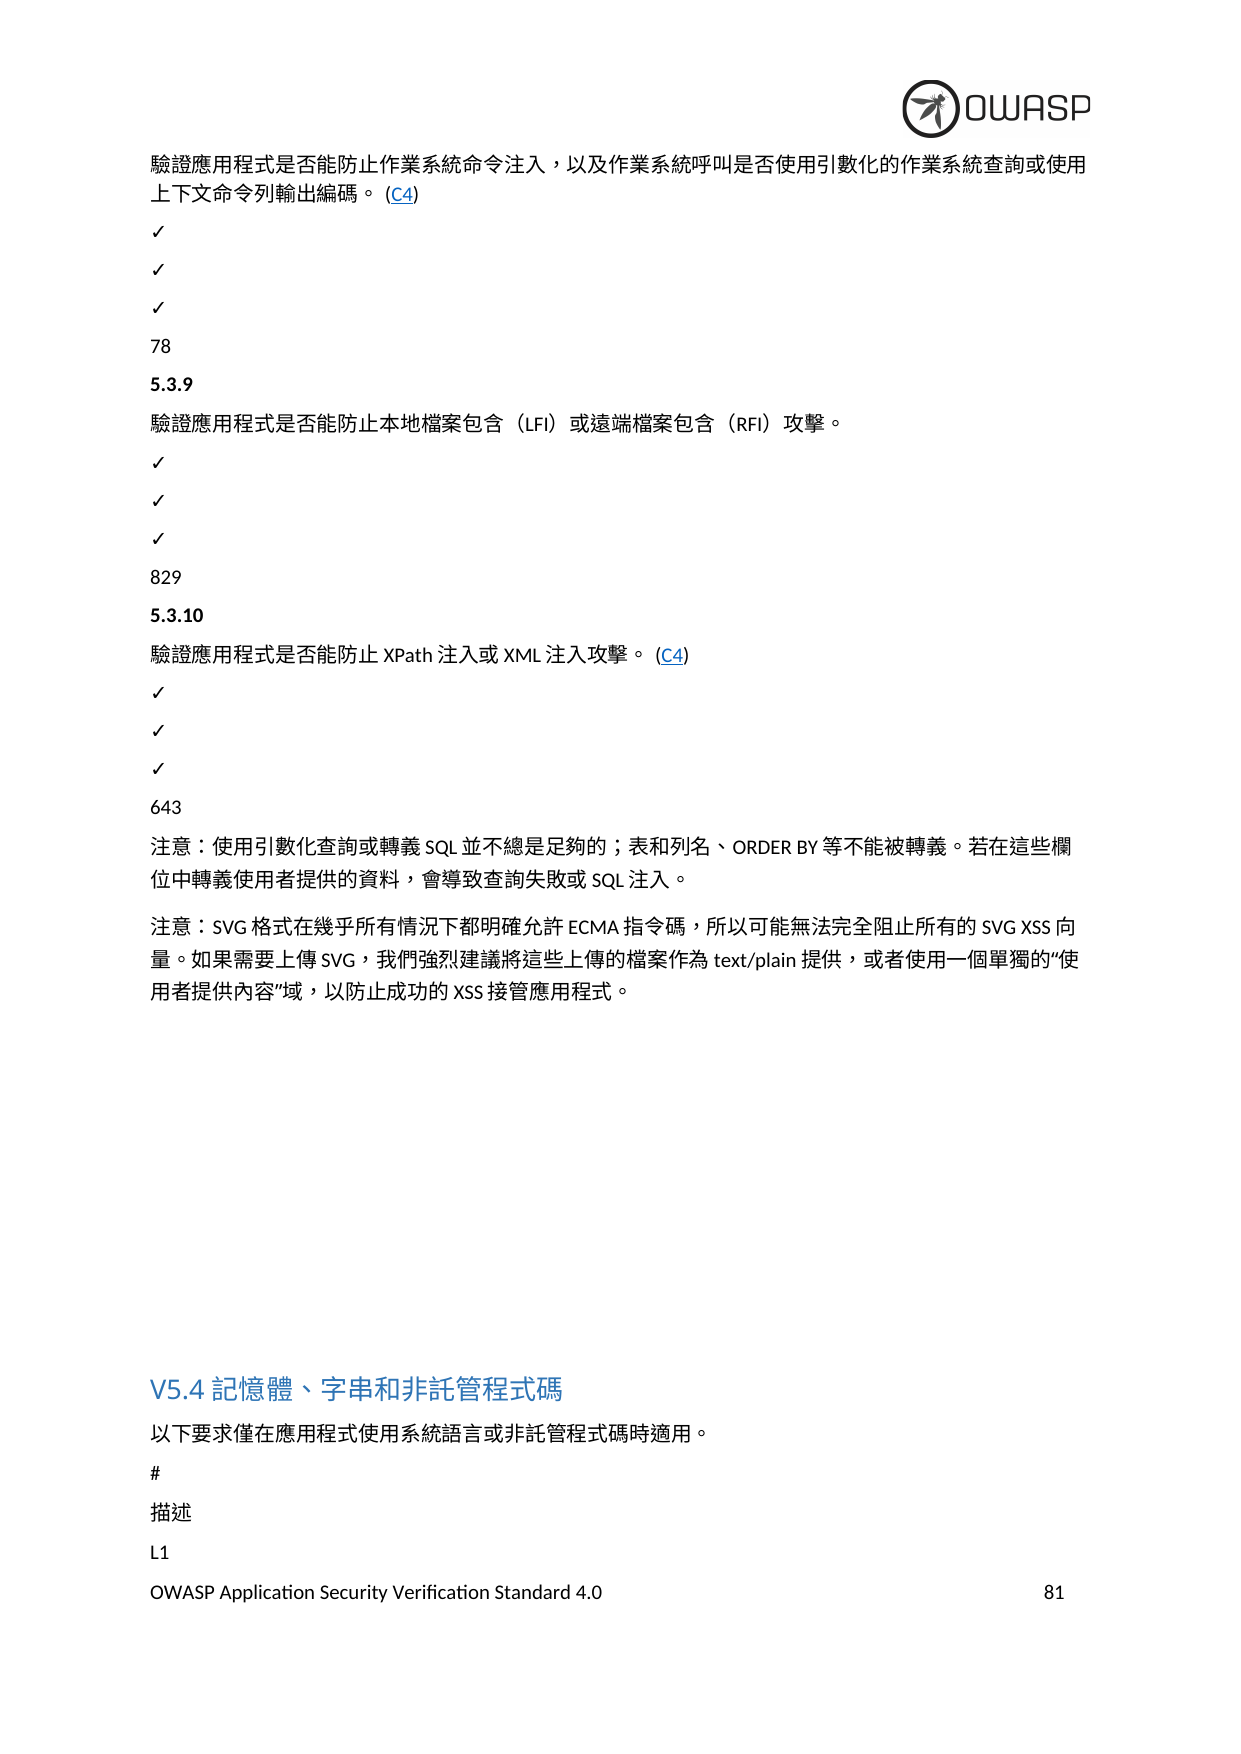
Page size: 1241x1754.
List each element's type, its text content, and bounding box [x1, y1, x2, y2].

subtitle V5.4 記憶體、字串和非託管程式碼 [150, 1024, 1090, 1407]
text 注意：SVG格式在幾乎所有情況下都明確允許ECMA指令碼，所以可能無法完全阻止所有的SVG XSS向量。如果需要上傳SVG，我們強烈建議將這些上傳的檔案作為text/plain提供，或者使用一個單獨的“使用者提供內容”域，以防止成功的XSS接管應用程式。 [150, 912, 1090, 1006]
text 注意：使用引數化查詢或轉義SQL並不總是足夠的；表和列名、ORDER BY等不能被轉義。若在這些欄位中轉義使用者提供的資料，會導致查詢失敗或SQL注入。 [150, 832, 1090, 893]
picture [902, 80, 1091, 138]
